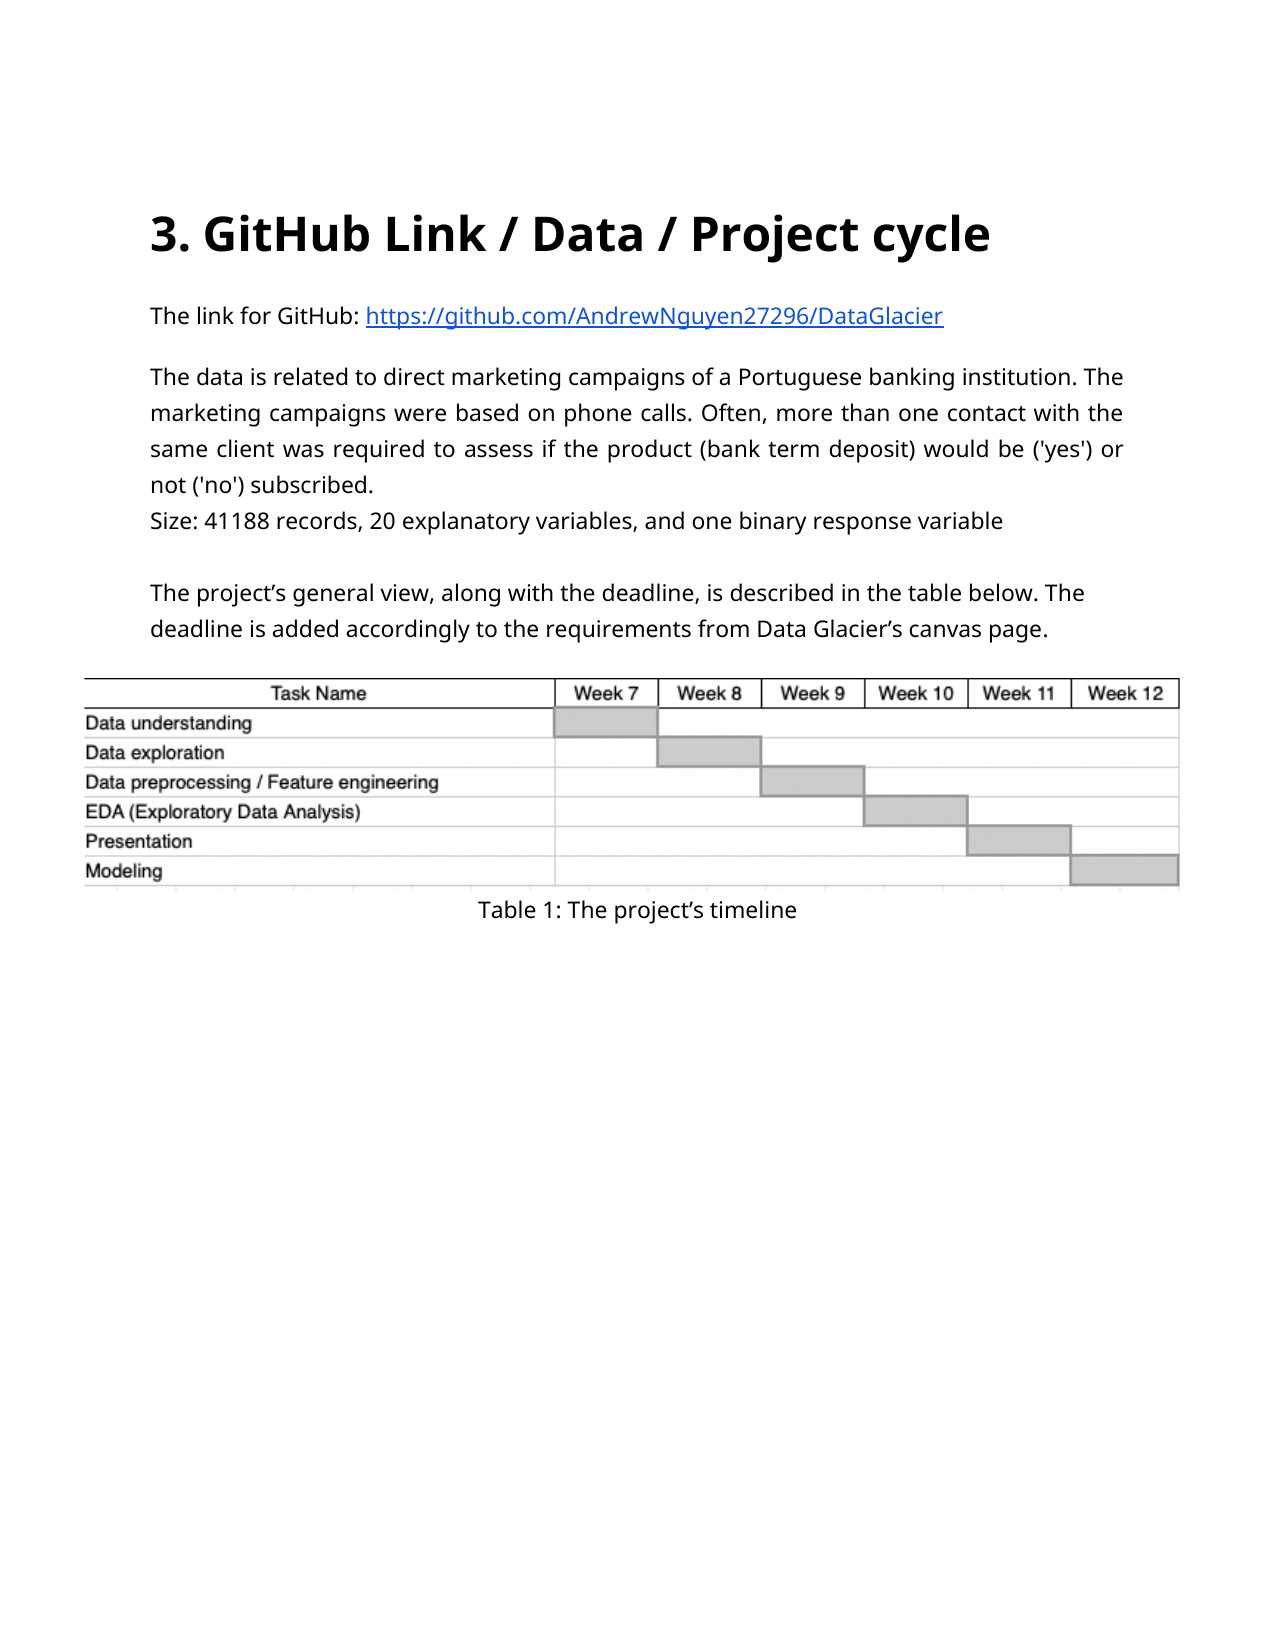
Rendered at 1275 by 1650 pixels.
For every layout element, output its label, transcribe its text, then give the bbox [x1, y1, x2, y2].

text The project’s general view, along with the deadline, is described in the table below. The deadline is added accordingly to the requirements from Data Glacier’s canvas page. [150, 577, 1125, 644]
text The link for GitHub: https://github.com/AndrewNguyen27296/DataGlacier [150, 300, 1125, 331]
text The data is related to direct marketing campaigns of a Portuguese banking institution. The marketing campaigns were based on phone calls. Often, more than one contact with the same client was required to assess if the product (bank term deposit) would be ('yes') or not ('no') subscribed. [150, 361, 1125, 500]
subtitle 3. GitHub Link / Data / Project cycle [150, 200, 1125, 265]
text Table 1: The project’s timeline [150, 894, 1125, 925]
picture [84, 678, 1180, 891]
text Size: 41188 records, 20 explanatory variables, and one binary response variable [150, 505, 1125, 536]
